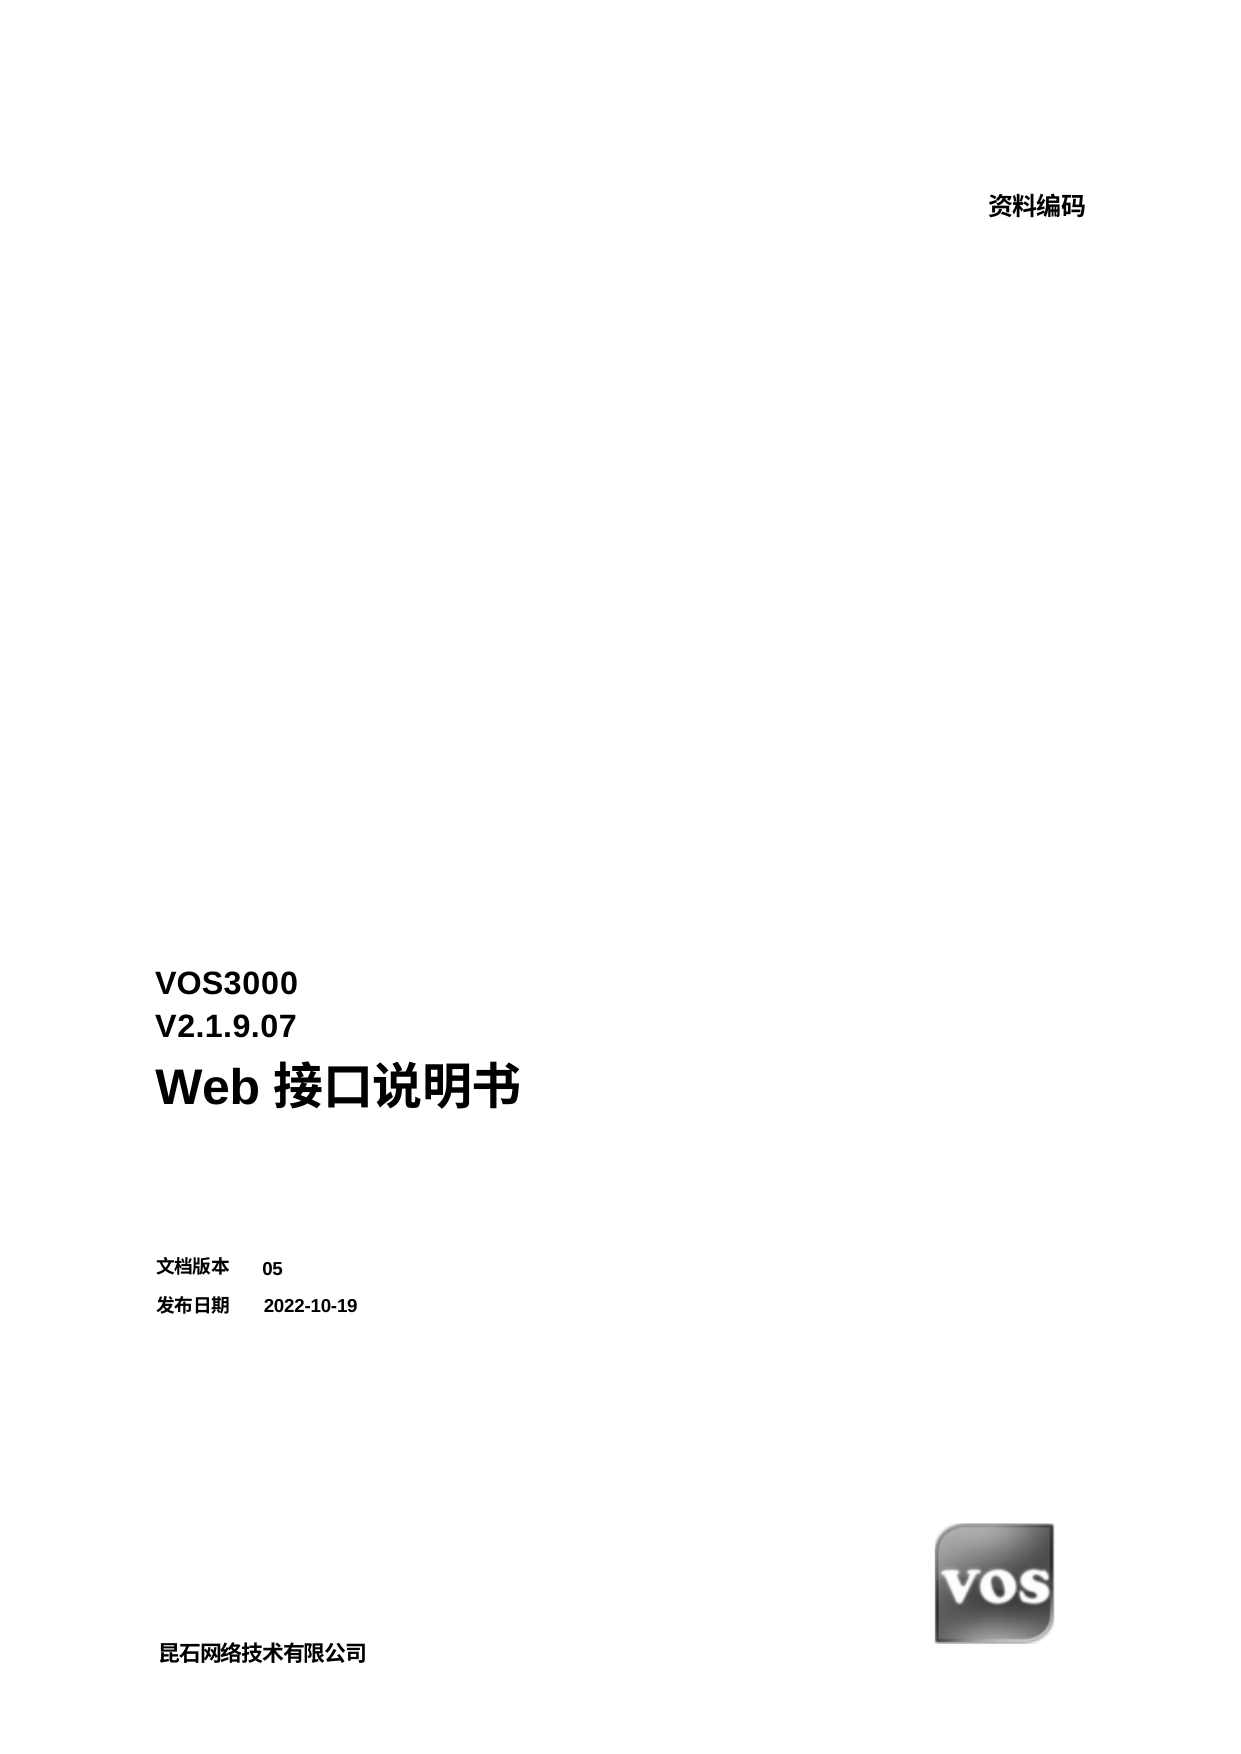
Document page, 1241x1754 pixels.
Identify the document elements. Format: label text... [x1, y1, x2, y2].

text 昆石网络技术有限公司 [158, 1639, 1086, 1667]
text 文档版本 05 [156, 1255, 1086, 1280]
text 资料编码 [155, 190, 1086, 221]
text VOS3000 [155, 970, 1086, 1001]
text 发布日期 2022-10-19 [156, 1293, 1086, 1318]
text Web 接口说明书 [155, 1055, 1086, 1117]
text V2.1.9.07 [155, 1008, 1086, 1045]
picture [934, 1523, 1055, 1644]
